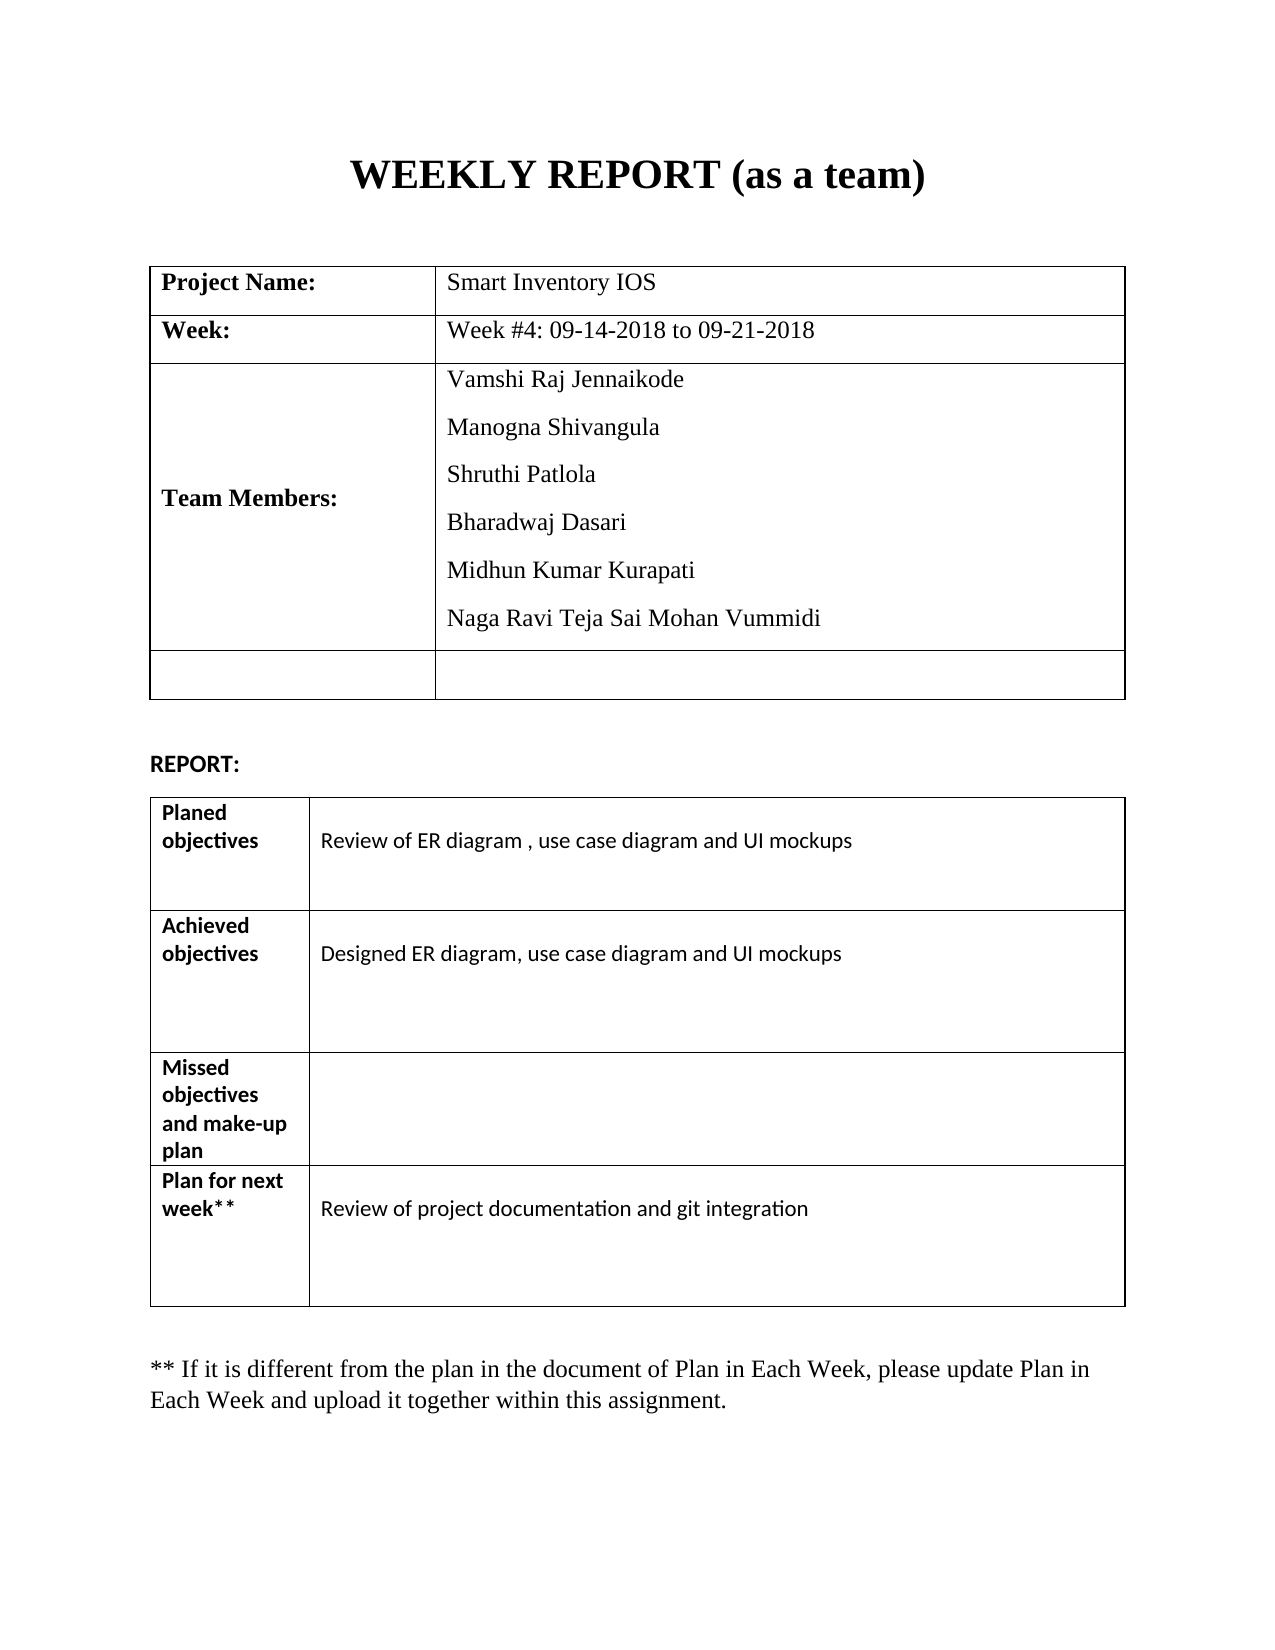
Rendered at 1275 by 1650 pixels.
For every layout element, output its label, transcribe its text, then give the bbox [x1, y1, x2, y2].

text REPORT: [150, 748, 1125, 778]
table_header Planed objectives [151, 798, 309, 910]
table_cell Week #4: 09-14-2018 to 09-21-2018 [436, 316, 1124, 363]
table_header Smart Inventory IOS [436, 267, 1124, 314]
table_header Project Name: [151, 267, 435, 314]
table_cell Achieved objectives [151, 911, 309, 1052]
table_cell Review of project documentation and git integration [310, 1166, 1124, 1306]
table_cell [310, 1053, 1124, 1165]
table_cell Week: [151, 316, 435, 363]
table_cell Team Members: [151, 364, 435, 650]
table_cell Vamshi Raj Jennaikode Manogna Shivangula Shruthi Patlola Bharadwaj Dasari Midhun Kumar Kurapati Naga Ravi Teja Sai Mohan Vummidi [436, 364, 1124, 650]
table_cell Missed objectives and make-up plan [151, 1053, 309, 1165]
table_header Review of ER diagram , use case diagram and UI mockups [310, 798, 1124, 910]
text WEEKLY REPORT (as a team) [150, 150, 1125, 198]
table_cell [151, 651, 435, 699]
text ** If it is different from the plan in the document of Plan in Each Week, please update Plan in Each Week and upload it together within this assignment. [150, 1354, 1125, 1414]
table_cell Plan for next week** [151, 1166, 309, 1306]
table_cell [436, 651, 1124, 699]
table_cell Designed ER diagram, use case diagram and UI mockups [310, 911, 1124, 1052]
